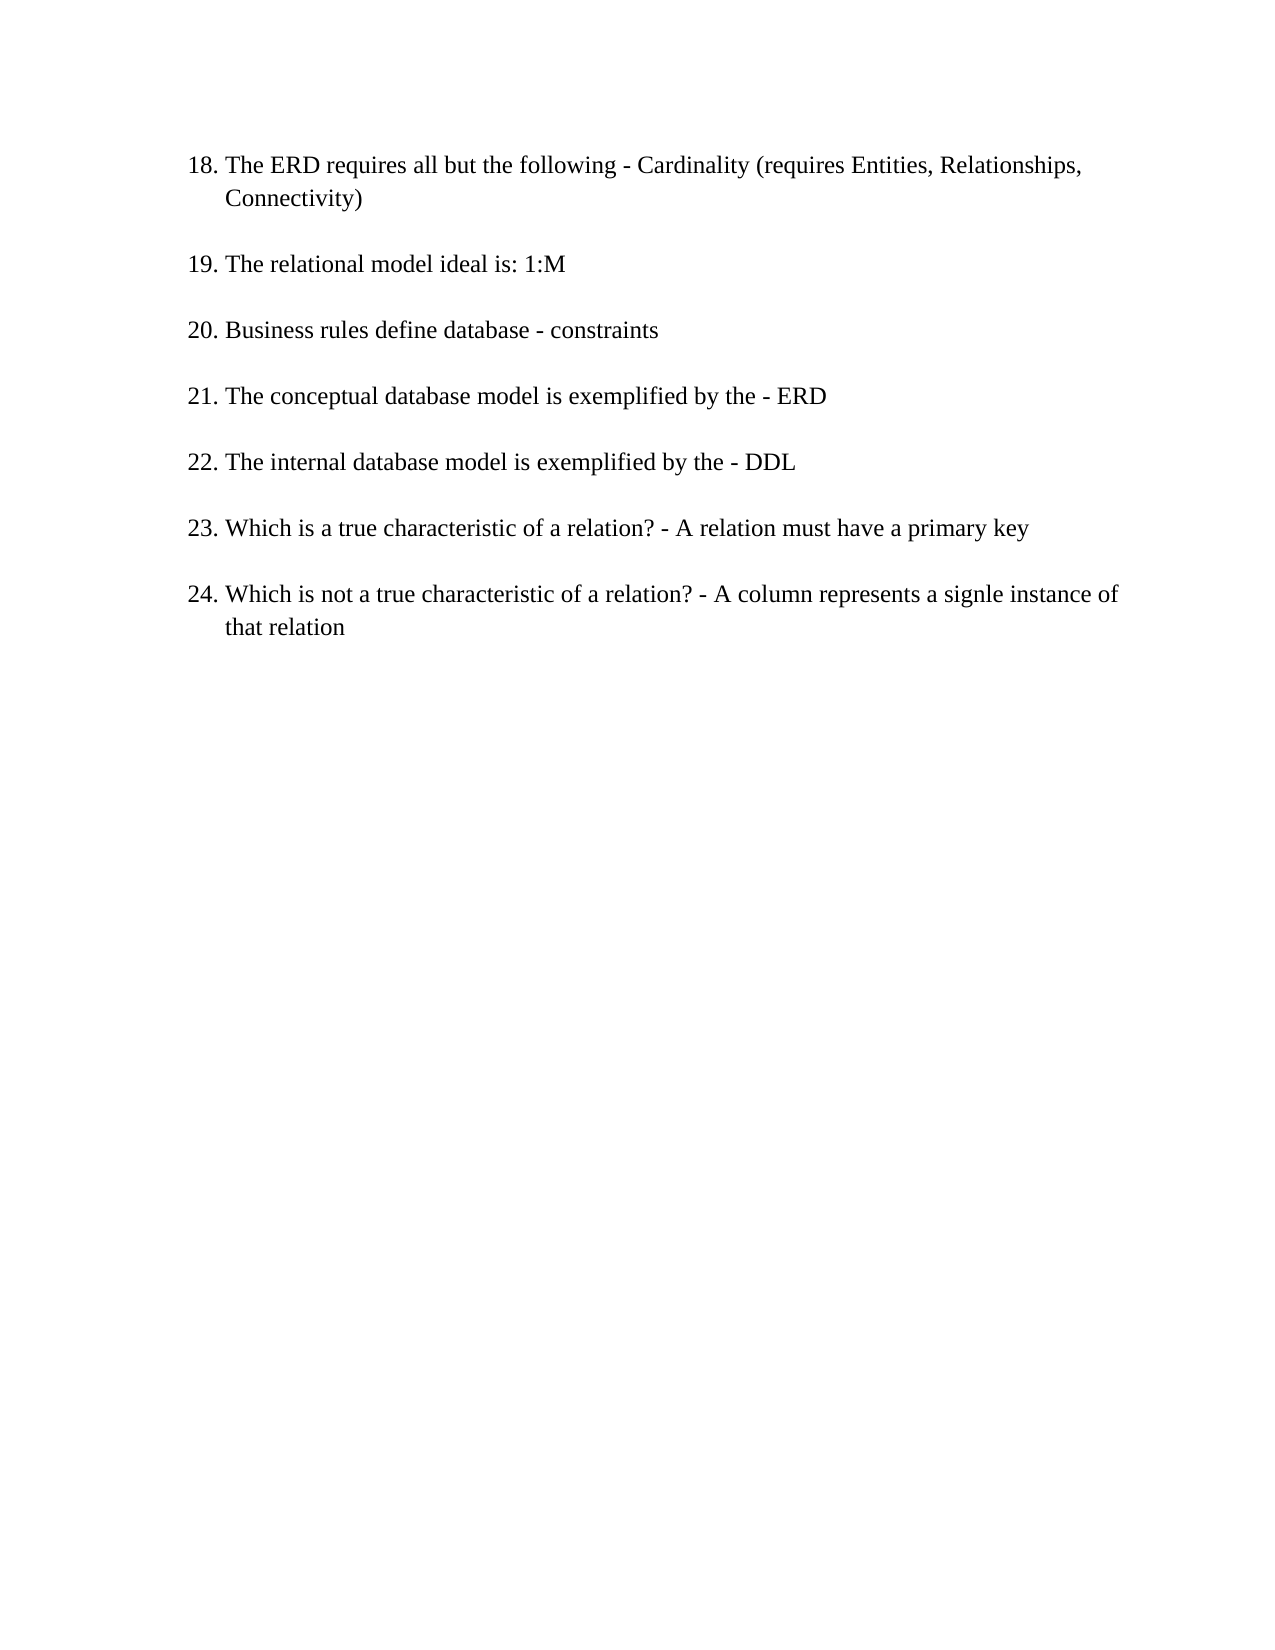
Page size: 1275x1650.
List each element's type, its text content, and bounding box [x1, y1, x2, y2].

list The conceptual database model is exemplified by the - ERD [187, 381, 1125, 410]
list The internal database model is exemplified by the - DDL [187, 447, 1125, 476]
list The relational model ideal is: 1:M [187, 249, 1125, 278]
list Business rules define database - constraints [187, 315, 1125, 344]
list Which is a true characteristic of a relation? - A relation must have a primary key [187, 513, 1125, 542]
list Which is not a true characteristic of a relation? - A column represents a signle instance of that relation [187, 579, 1125, 641]
list The ERD requires all but the following - Cardinality (requires Entities, Relationships, Connectivity) [187, 150, 1125, 212]
